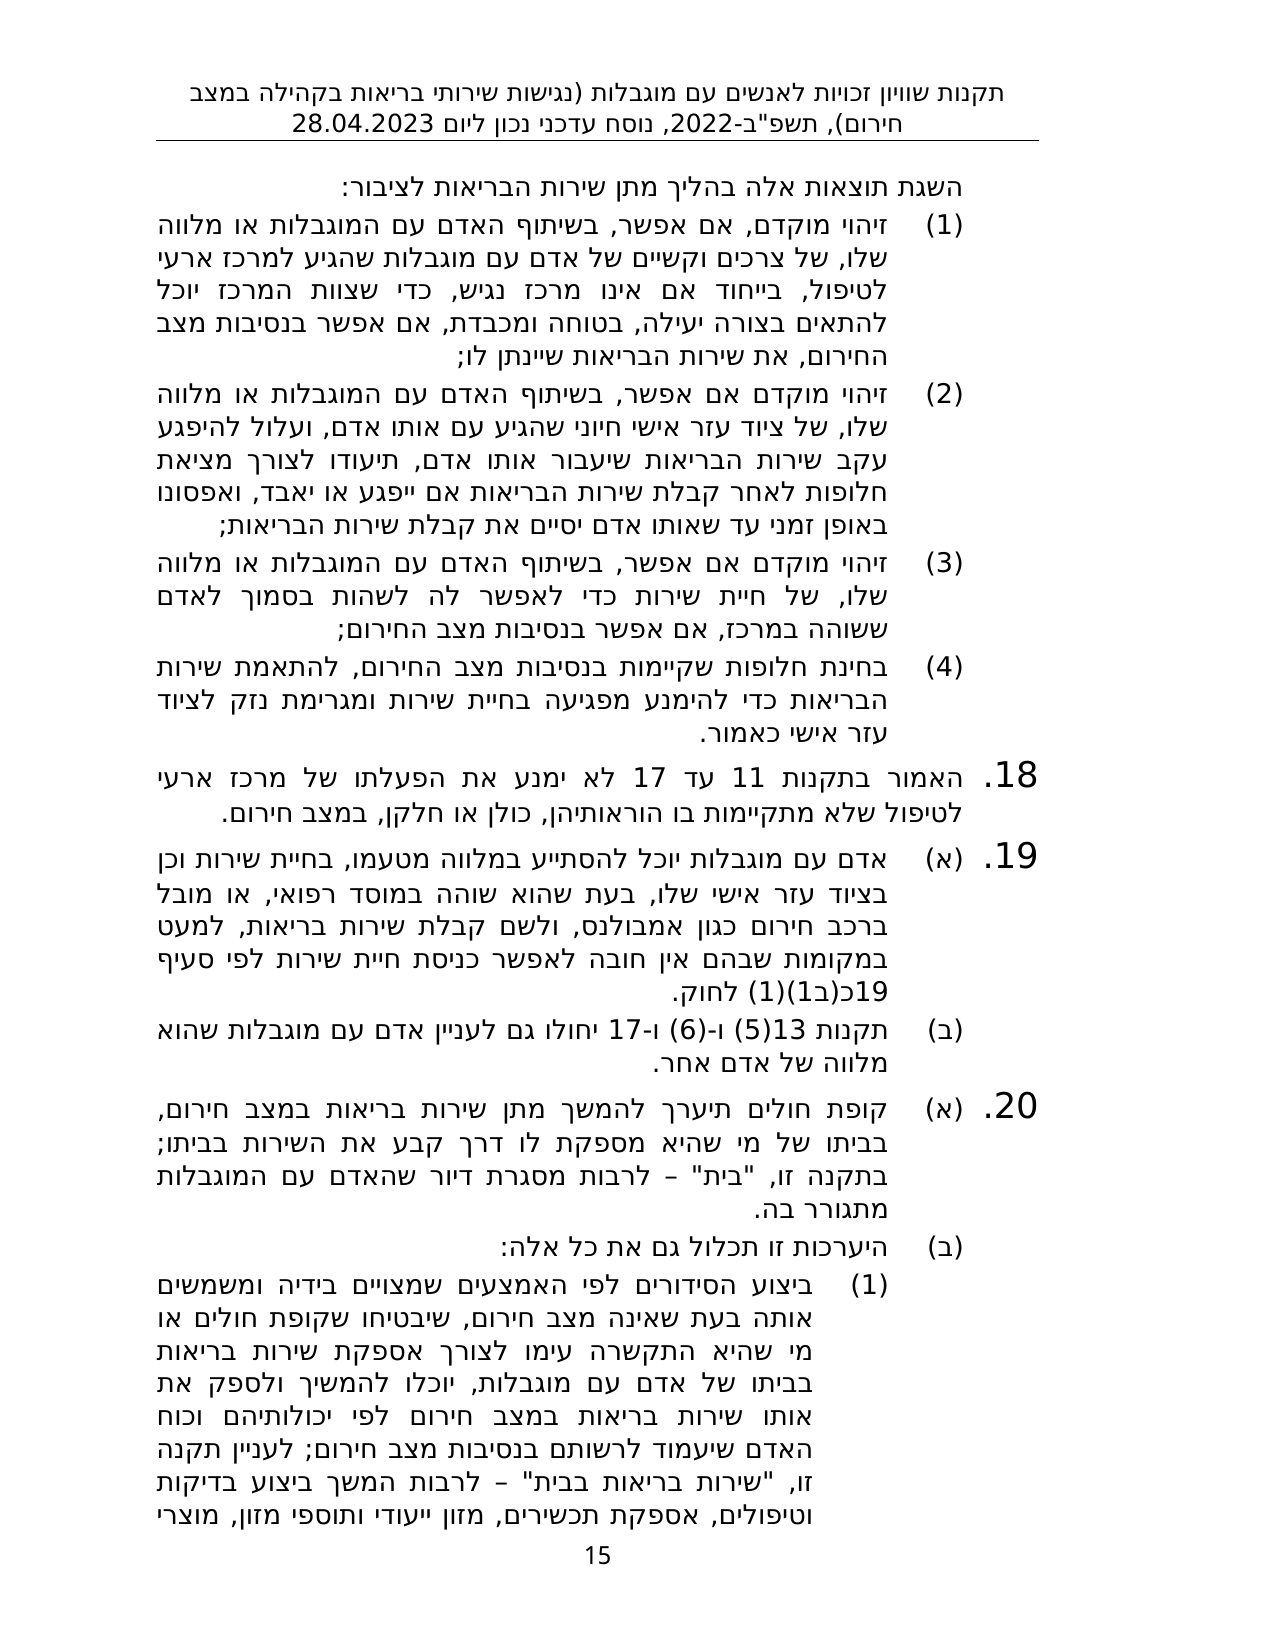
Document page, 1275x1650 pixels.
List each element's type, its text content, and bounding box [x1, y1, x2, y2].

text 18. האמור בתקנות 11 עד 17 לא ימנע את הפעלתו של מרכז ארעי לטיפול שלא מתקיימות בו הוראותיהן, כולן או חלקן, במצב חירום. [156, 940, 1039, 1014]
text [156, 177, 964, 274]
text (2) זיהוי מוקדם אם אפשר, בשיתוף האדם עם המוגבלות או מלווה שלו, של ציוד עזר אישי חיוני שהגיע עם אותו אדם, ועלול להיפגע עקב שירות הבריאות שיעבור אותו אדם, תיעודו לצורך מציאת חלופות לאחר קבלת שירות הבריאות אם ייפגע או יאבד, ואפסונו באופן זמני עד שאותו אדם יסיים את קבלת שירות הבריאות; [156, 563, 964, 726]
text (ב) היערכות זו תכלול גם את כל אלה: [156, 1416, 964, 1448]
text (3) זיהוי מוקדם אם אפשר, בשיתוף האדם עם המוגבלות או מלווה שלו, של חיית שירות כדי לאפשר לה לשהות בסמוך לאדם ששוהה במרכז, אם אפשר בנסיבות מצב החירום; [156, 733, 964, 830]
text (4) בחינת חלופות שקיימות בנסיבות מצב החירום, להתאמת שירות הבריאות כדי להימנע מפגיעה בחיית שירות ומגרימת נזק לציוד עזר אישי כאמור. [156, 836, 964, 933]
text (1) זיהוי מוקדם, אם אפשר, בשיתוף האדם עם המוגבלות או מלווה שלו, של צרכים וקשיים של אדם עם מוגבלות שהגיע למרכז ארעי לטיפול, בייחוד אם אינו מרכז נגיש, כדי שצוות המרכז יוכל להתאים בצורה יעילה, בטוחה ומכבדת, אם אפשר בנסיבות מצב החירום, את שירות הבריאות שיינתן לו; [156, 394, 964, 557]
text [156, 1454, 889, 1519]
text 15. גורם אחראי להפעלת מרכז יתאים את נהליו לאיתור, אישור והפעלה של מרכז ארעי לטיפול לצורך יישום תקנות אלה, ונוסף על כך לצורך השגת תוצאות אלה בהליך מתן שירות הבריאות לציבור: [156, 281, 1039, 388]
text 19. (א) אדם עם מוגבלות יוכל להסתייע במלווה מטעמו, בחיית שירות וכן בציוד עזר אישי שלו, בעת שהוא שוהה במוסד רפואי, או מובל ברכב חירום כגון אמבולנס, ולשם קבלת שירות בריאות, למעט במקומות שבהם אין חובה לאפשר כניסת חיית שירות לפי סעיף 19כ(ב1)(1) לחוק. [156, 1020, 1039, 1193]
text 20. (א) קופת חולים תיערך להמשך מתן שירות בריאות במצב חירום, בביתו של מי שהיא מספקת לו דרך קבע את השירות בביתו; בתקנה זו, "בית" – לרבות מסגרת דיור שהאדם עם המוגבלות מתגורר בה. [156, 1270, 1039, 1410]
text (ב) תקנות 13(5) ו-(6) ו-17 יחולו גם לעניין אדם עם מוגבלות שהוא מלווה של אדם אחר. [156, 1199, 964, 1264]
